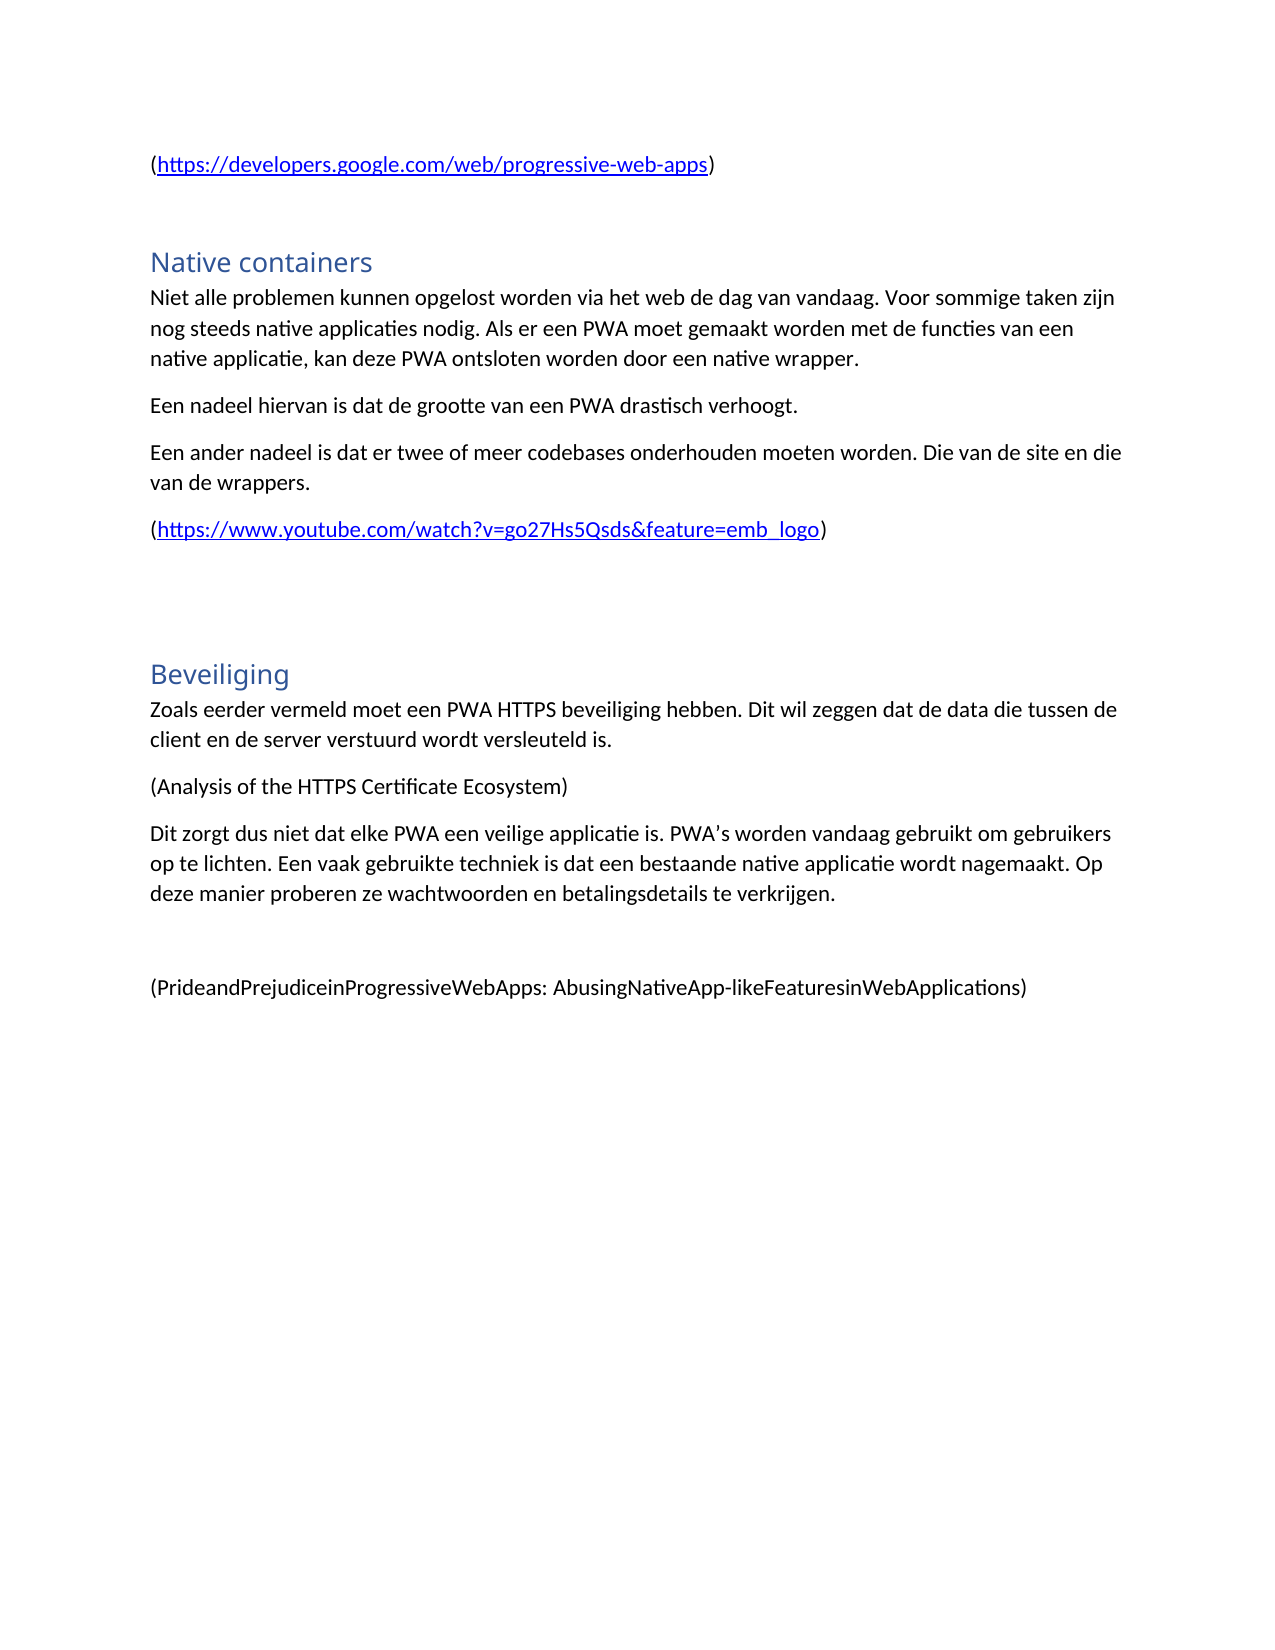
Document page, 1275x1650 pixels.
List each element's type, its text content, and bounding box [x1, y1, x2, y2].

text Een ander nadeel is dat er twee of meer codebases onderhouden moeten worden. Die van de site en die van de wrappers. [150, 438, 1125, 496]
text (Analysis of the HTTPS Certificate Ecosystem) [150, 772, 1125, 800]
text Zoals eerder vermeld moet een PWA HTTPS beveiliging hebben. Dit wil zeggen dat de data die tussen de client en de server verstuurd wordt versleuteld is. [150, 695, 1125, 753]
text (https://developers.google.com/web/progressive-web-apps) [150, 150, 1125, 178]
subtitle Beveiliging [150, 655, 1125, 692]
text Een nadeel hiervan is dat de grootte van een PWA drastisch verhoogt. [150, 391, 1125, 419]
text Niet alle problemen kunnen opgelost worden via het web de dag van vandaag. Voor sommige taken zijn nog steeds native applicaties nodig. Als er een PWA moet gemaakt worden met de functies van een native applicatie, kan deze PWA ontsloten worden door een native wrapper. [150, 283, 1125, 372]
text (PrideandPrejudiceinProgressiveWebApps: AbusingNativeApp-likeFeaturesinWebApplications) [150, 973, 1125, 1001]
subtitle Native containers [150, 244, 1125, 281]
text Dit zorgt dus niet dat elke PWA een veilige applicatie is. PWA’s worden vandaag gebruikt om gebruikers op te lichten. Een vaak gebruikte techniek is dat een bestaande native applicatie wordt nagemaakt. Op deze manier proberen ze wachtwoorden en betalingsdetails te verkrijgen. [150, 819, 1125, 908]
text (https://www.youtube.com/watch?v=go27Hs5Qsds&feature=emb_logo) [150, 515, 1125, 543]
